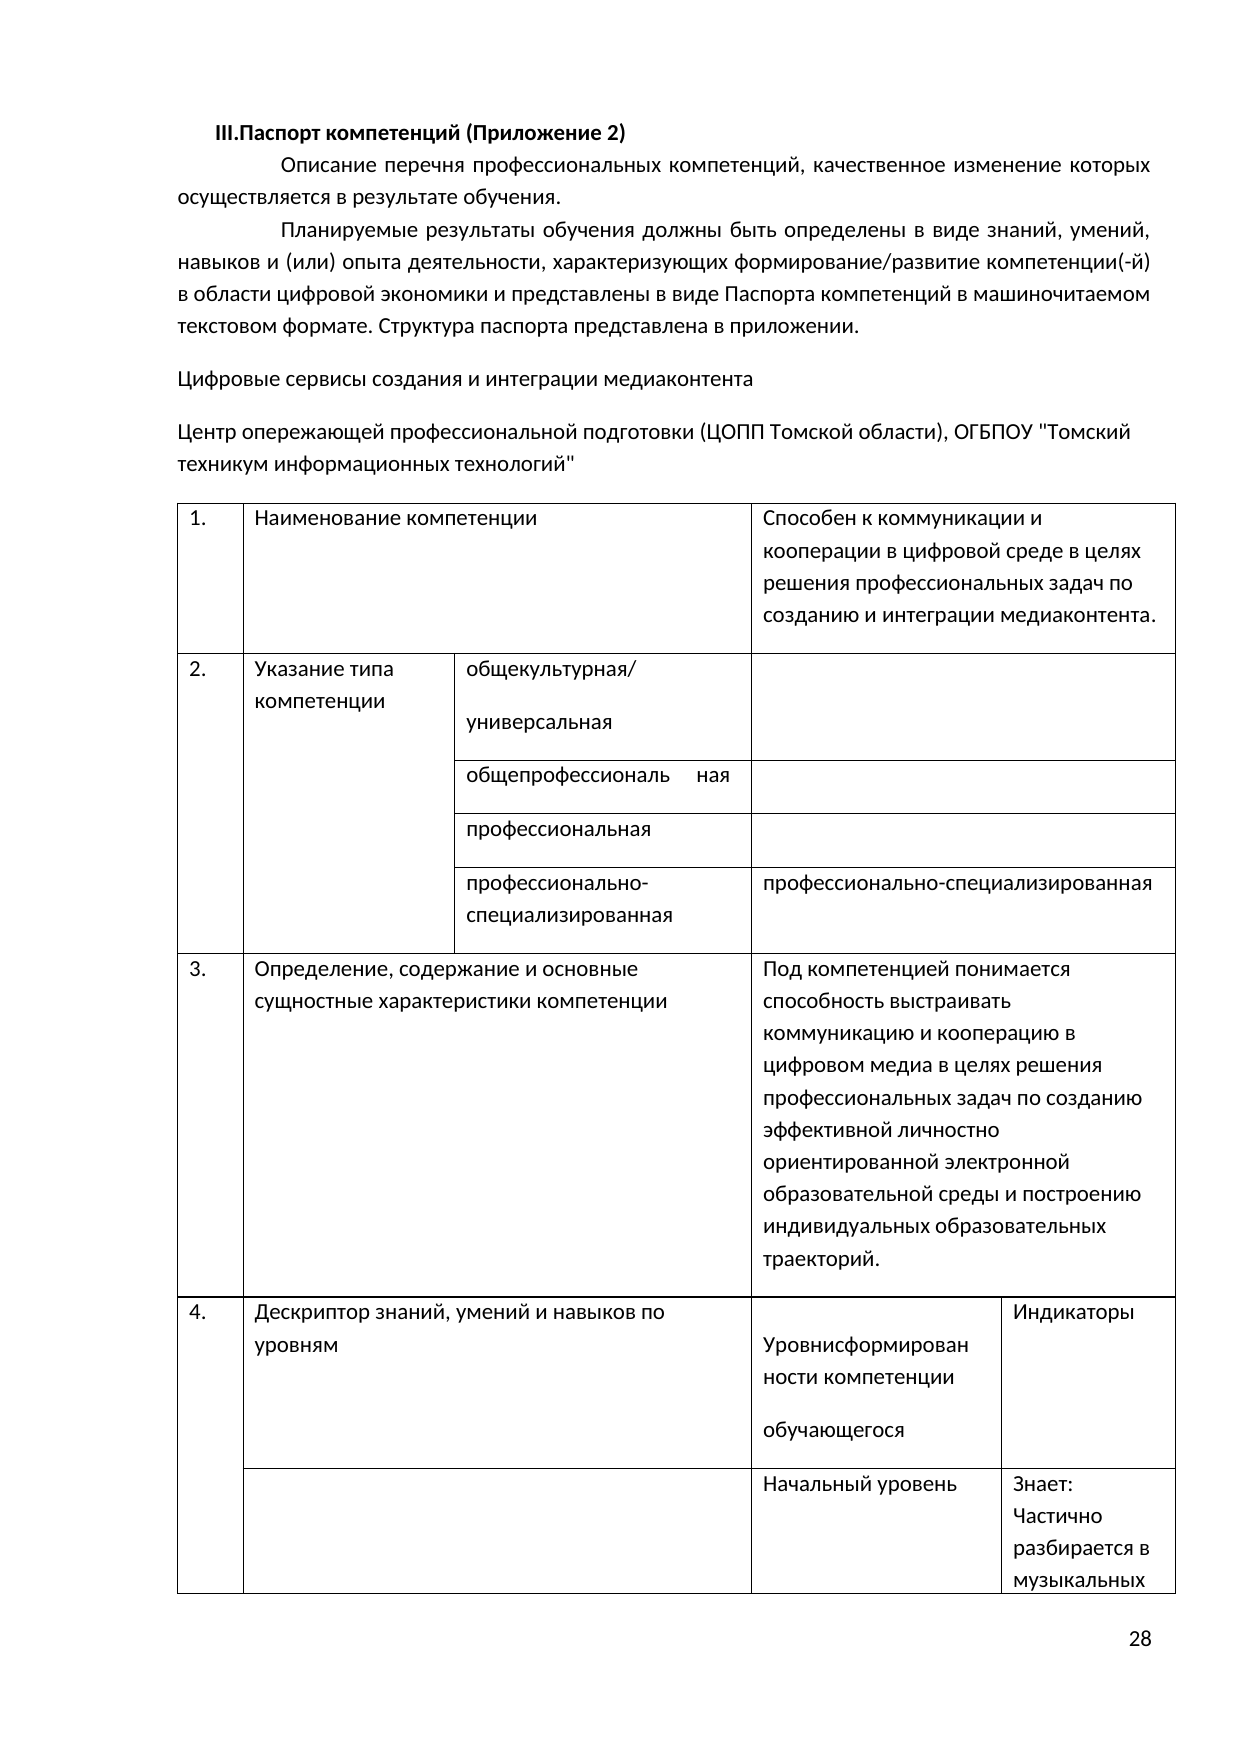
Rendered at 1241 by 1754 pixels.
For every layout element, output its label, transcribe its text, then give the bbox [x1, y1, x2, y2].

text Центр опережающей профессиональной подготовки (ЦОПП Томской области), ОГБПОУ "Томский техникум информационных технологий" [177, 417, 1152, 477]
list Описание перечня профессиональных компетенций, качественное изменение которых осуществляется в результате обучения. [177, 150, 1152, 211]
table_cell профессионально-специализированная [752, 868, 1175, 953]
table_cell 4. [178, 1298, 243, 1593]
table_cell общекультурная/ универсальная [455, 654, 751, 759]
table_cell [752, 1298, 1001, 1468]
table_cell Индикаторы [1002, 1298, 1175, 1468]
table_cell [1002, 1469, 1175, 1593]
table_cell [752, 1469, 1001, 1593]
table_cell 2. [178, 654, 243, 953]
text Цифровые сервисы создания и интеграции медиаконтента [177, 364, 1152, 392]
table_cell [244, 1469, 751, 1593]
list Планируемые результаты обучения должны быть определены в виде знаний, умений, навыков и (или) опыта деятельности, характеризующих формирование/развитие компетенции(-й) в области цифровой экономики и представлены в виде Паспорта компетенций в машиночитаемом текстовом формате. Структура паспорта представлена в приложении. [177, 215, 1152, 339]
table_cell Под компетенцией понимается способность выстраивать коммуникацию и кооперацию в цифровом медиа в целях решения профессиональных задач по созданию эффективной личностно ориентированной электронной образовательной среды и построению индивидуальных образовательных траекторий. [752, 954, 1175, 1296]
table_header Наименование компетенции [244, 504, 751, 653]
list III.Паспорт компетенций (Приложение 2) [215, 118, 1152, 146]
table_cell профессиональная [455, 814, 751, 867]
table_cell [752, 814, 1175, 867]
table_header Способен к коммуникации и кооперации в цифровой среде в целях решения профессиональных задач по созданию и интеграции медиаконтента. [752, 504, 1175, 653]
table_cell Дескриптор знаний, умений и навыков по уровням [244, 1298, 751, 1468]
table_cell Определение, содержание и основные сущностные характеристики компетенции [244, 954, 751, 1296]
table_cell бщепрофессиональная [455, 761, 751, 813]
table_header 1. [178, 504, 243, 653]
table_cell [752, 654, 1175, 759]
table_cell профессионально-специализированная [455, 868, 751, 953]
table_cell Указание типа компетенции [244, 654, 454, 953]
table_cell [752, 761, 1175, 813]
table_cell 3. [178, 954, 243, 1296]
